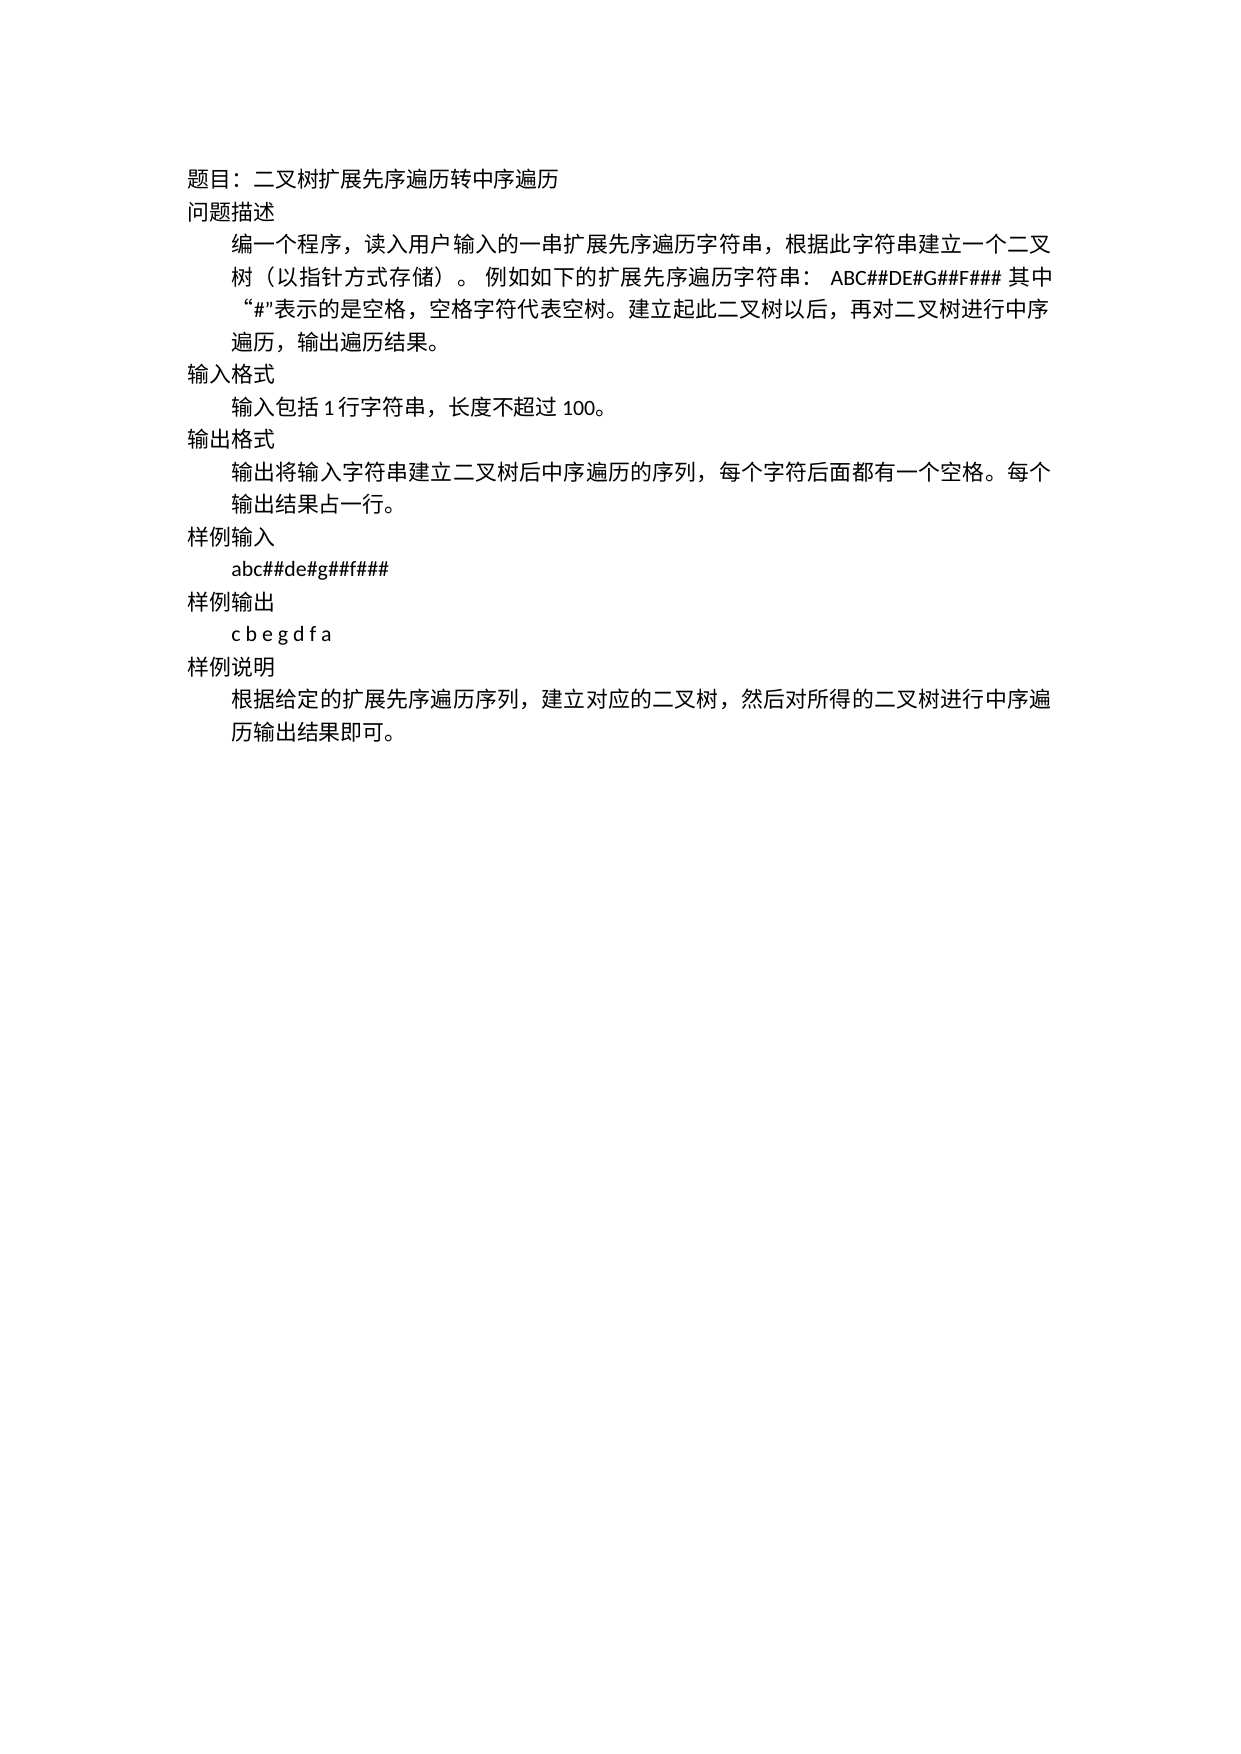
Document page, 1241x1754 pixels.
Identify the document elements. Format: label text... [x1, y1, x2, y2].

text 样例输出 [187, 584, 1053, 617]
text c b e g d f a [187, 617, 1053, 649]
text 输出格式 [187, 422, 1053, 454]
text 样例说明 [187, 649, 1053, 682]
text 输出将输入字符串建立二叉树后中序遍历的序列，每个字符后面都有一个空格。每个输出结果占一行。 [187, 454, 1053, 519]
text 输入包括1行字符串，长度不超过100。 [187, 389, 1053, 422]
text 输入格式 [187, 357, 1053, 389]
text abc##de#g##f### [187, 552, 1053, 584]
text 问题描述 [187, 194, 1053, 227]
text 题目：二叉树扩展先序遍历转中序遍历 [187, 162, 1053, 194]
text 样例输入 [187, 519, 1053, 552]
text 根据给定的扩展先序遍历序列，建立对应的二叉树，然后对所得的二叉树进行中序遍历输出结果即可。 [231, 682, 1053, 747]
text 编一个程序，读入用户输入的一串扩展先序遍历字符串，根据此字符串建立一个二叉树（以指针方式存储）。 例如如下的扩展先序遍历字符串： ABC##DE#G##F### 其中“#”表示的是空格，空格字符代表空树。建立起此二叉树以后，再对二叉树进行中序遍历，输出遍历结果。 [231, 227, 1053, 357]
